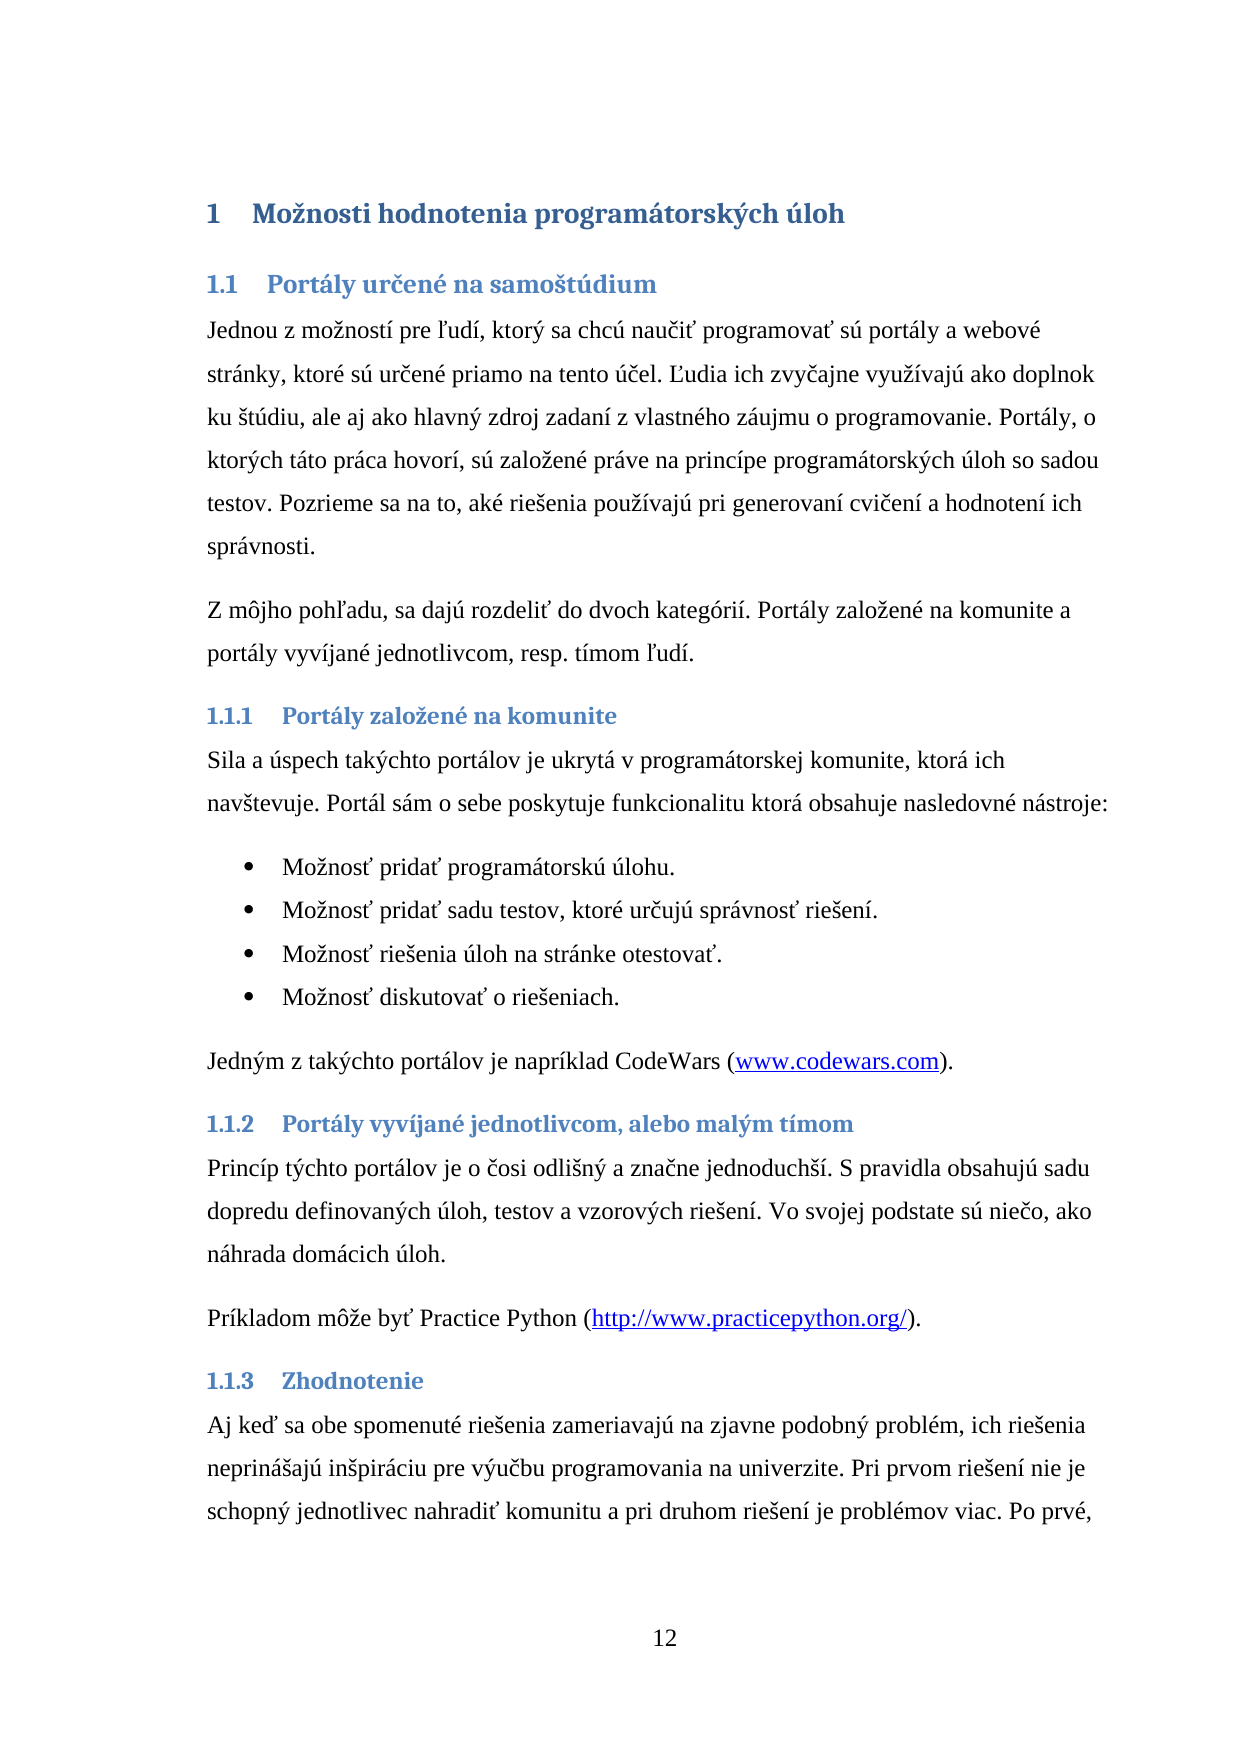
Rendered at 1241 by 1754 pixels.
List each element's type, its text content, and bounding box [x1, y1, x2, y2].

list Možnosť riešenia úloh na stránke otestovať. [244, 939, 1122, 967]
text Jedným z takýchto portálov je napríklad CodeWars (www.codewars.com). [207, 1046, 1122, 1074]
text Z môjho pohľadu, sa dajú rozdeliť do dvoch kategórií. Portály založené na komunite a portály vyvíjané jednotlivcom, resp. tímom ľudí. [207, 595, 1122, 667]
subtitle Portály založené na komunite [207, 702, 1122, 731]
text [207, 1410, 1122, 1525]
text Sila a úspech takýchto portálov je ukrytá v programátorskej komunite, ktorá ich navštevuje. Portál sám o sebe poskytuje funkcionalitu ktorá obsahuje nasledovné nástroje: [207, 745, 1122, 817]
subtitle Možnosti hodnotenia programátorských úloh [207, 198, 1122, 231]
text Jednou z možností pre ľudí, ktorý sa chcú naučiť programovať sú portály a webové stránky, ktoré sú určené priamo na tento účel. Ľudia ich zvyčajne využívajú ako doplnok ku štúdiu, ale aj ako hlavný zdroj zadaní z vlastného záujmu o programovanie. Portály, o ktorých táto práca hovorí, sú založené práve na princípe programátorských úloh so sadou testov. Pozrieme sa na to, aké riešenia používajú pri generovaní cvičení a hodnotení ich správnosti. [207, 316, 1122, 560]
list Možnosť pridať sadu testov, ktoré určujú správnosť riešení. [244, 896, 1122, 924]
text Príkladom môže byť Practice Python (http://www.practicepython.org/). [207, 1303, 1122, 1332]
text Princíp týchto portálov je o čosi odlišný a značne jednoduchší. S pravidla obsahujú sadu dopredu definovaných úloh, testov a vzorových riešení. Vo svojej podstate sú niečo, ako náhrada domácich úloh. [207, 1153, 1122, 1268]
list Možnosť pridať programátorskú úlohu. [244, 852, 1122, 881]
subtitle Portály vyvíjané jednotlivcom, alebo malým tímom [207, 1110, 1122, 1138]
list Možnosť diskutovať o riešeniach. [244, 982, 1122, 1011]
subtitle Zhodnotenie [207, 1367, 1122, 1396]
subtitle Portály určené na samoštúdium [207, 269, 1122, 300]
